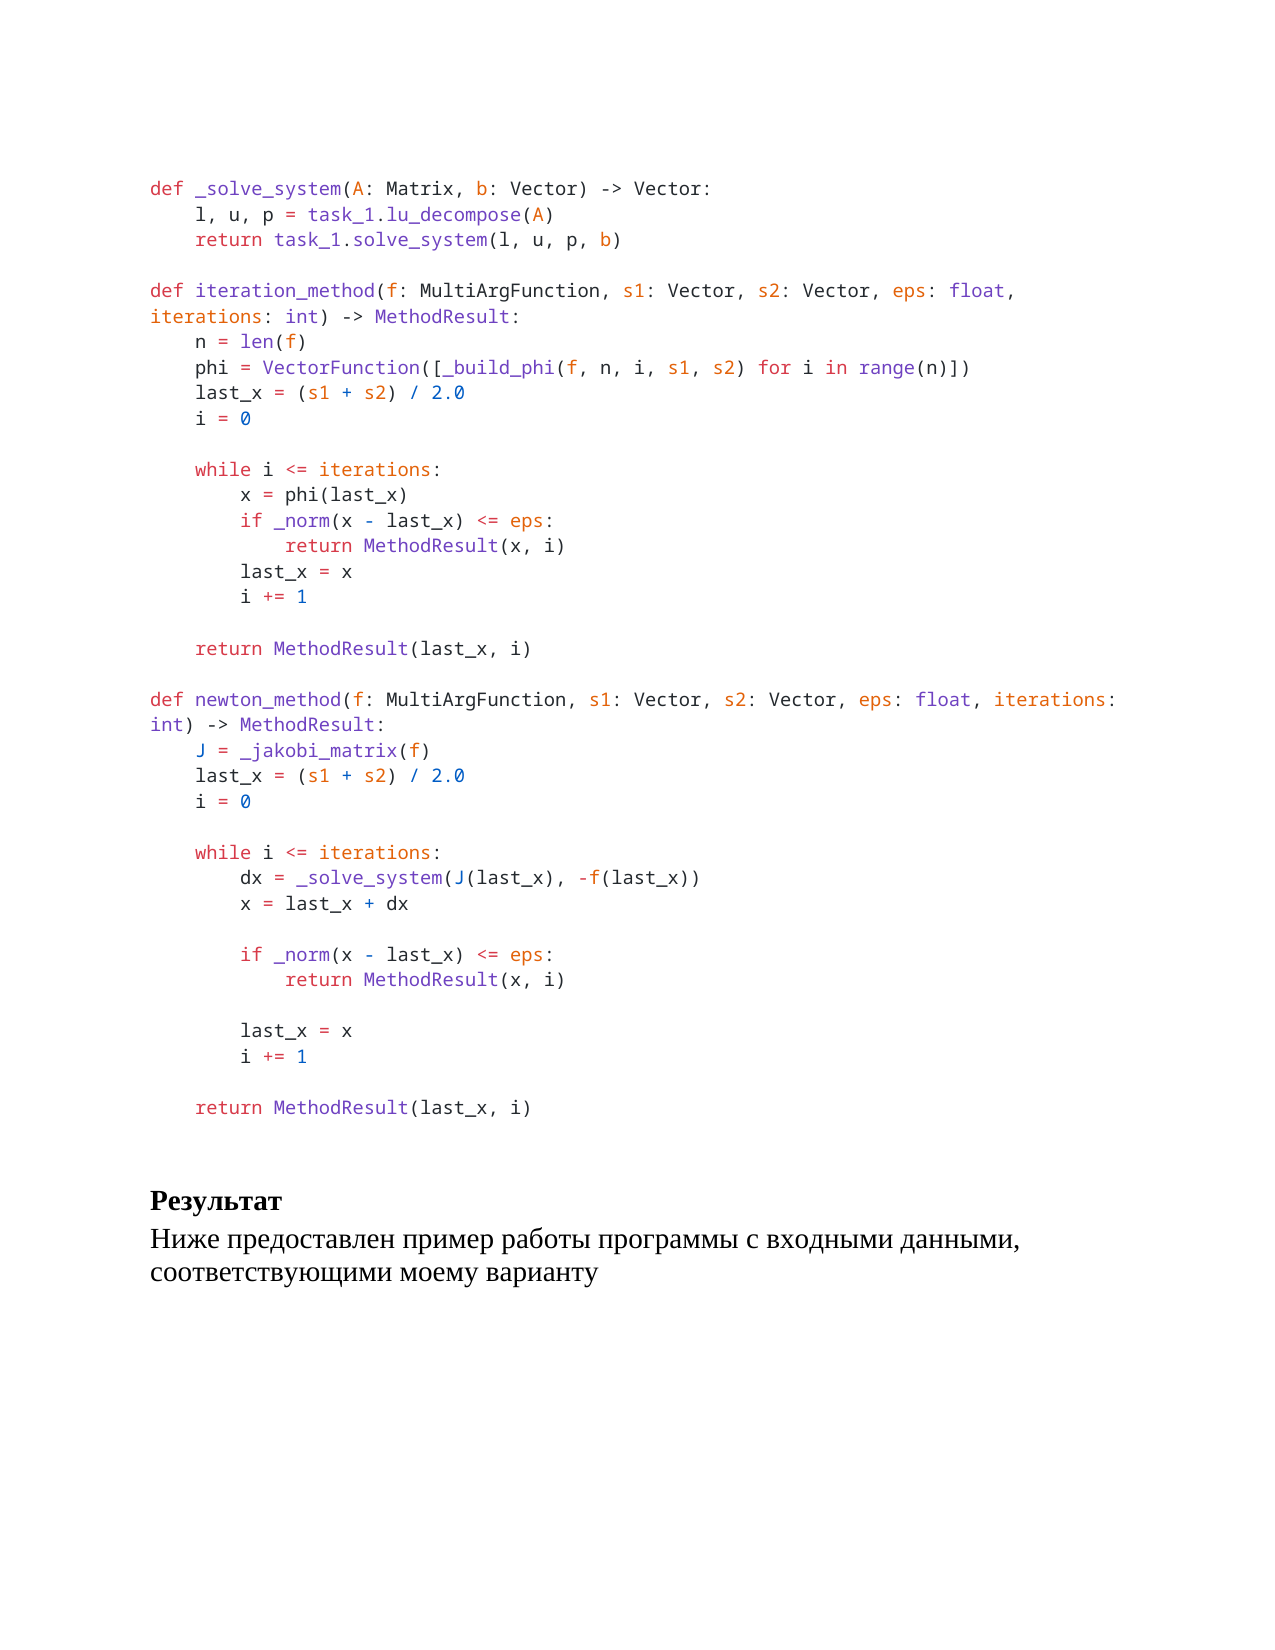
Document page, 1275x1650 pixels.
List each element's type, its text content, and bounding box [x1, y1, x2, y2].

text def _solve_system(A: Matrix, b: Vector) -> Vector: [150, 176, 1125, 201]
text while i <= iterations: [150, 456, 1125, 482]
text last_x = (s1 + s2) / 2.0 [150, 380, 1125, 405]
text return MethodResult(last_x, i) [150, 1094, 1125, 1120]
text Ниже предоставлен пример работы программы с входными данными, соответствующими моему варианту [150, 1221, 1125, 1288]
text l, u, p = task_1.lu_decompose(A) [150, 201, 1125, 227]
text i = 0 [150, 788, 1125, 813]
text phi = VectorFunction([_build_phi(f, n, i, s1, s2) for i in range(n)]) [150, 354, 1125, 380]
text while i <= iterations: [150, 839, 1125, 864]
text last_x = (s1 + s2) / 2.0 [150, 762, 1125, 788]
text x = phi(last_x) [150, 482, 1125, 507]
text if _norm(x - last_x) <= eps: [150, 507, 1125, 533]
text dx = _solve_system(J(last_x), -f(last_x)) [150, 864, 1125, 890]
text def iteration_method(f: MultiArgFunction, s1: Vector, s2: Vector, eps: float, iterations: int) -> MethodResult: [150, 278, 1125, 329]
text i += 1 [150, 1043, 1125, 1069]
text last_x = x [150, 558, 1125, 584]
text last_x = x [150, 1018, 1125, 1043]
text return MethodResult(x, i) [150, 533, 1125, 558]
text i = 0 [150, 405, 1125, 431]
text x = last_x + dx [150, 890, 1125, 916]
text def newton_method(f: MultiArgFunction, s1: Vector, s2: Vector, eps: float, iterations: int) -> MethodResult: [150, 686, 1125, 737]
text return MethodResult(last_x, i) [150, 635, 1125, 660]
text if _norm(x - last_x) <= eps: [150, 941, 1125, 967]
text i += 1 [150, 584, 1125, 609]
text J = _jakobi_matrix(f) [150, 737, 1125, 762]
text return MethodResult(x, i) [150, 967, 1125, 992]
text n = len(f) [150, 329, 1125, 354]
text return task_1.solve_system(l, u, p, b) [150, 227, 1125, 252]
subtitle Результат [150, 1183, 1125, 1217]
